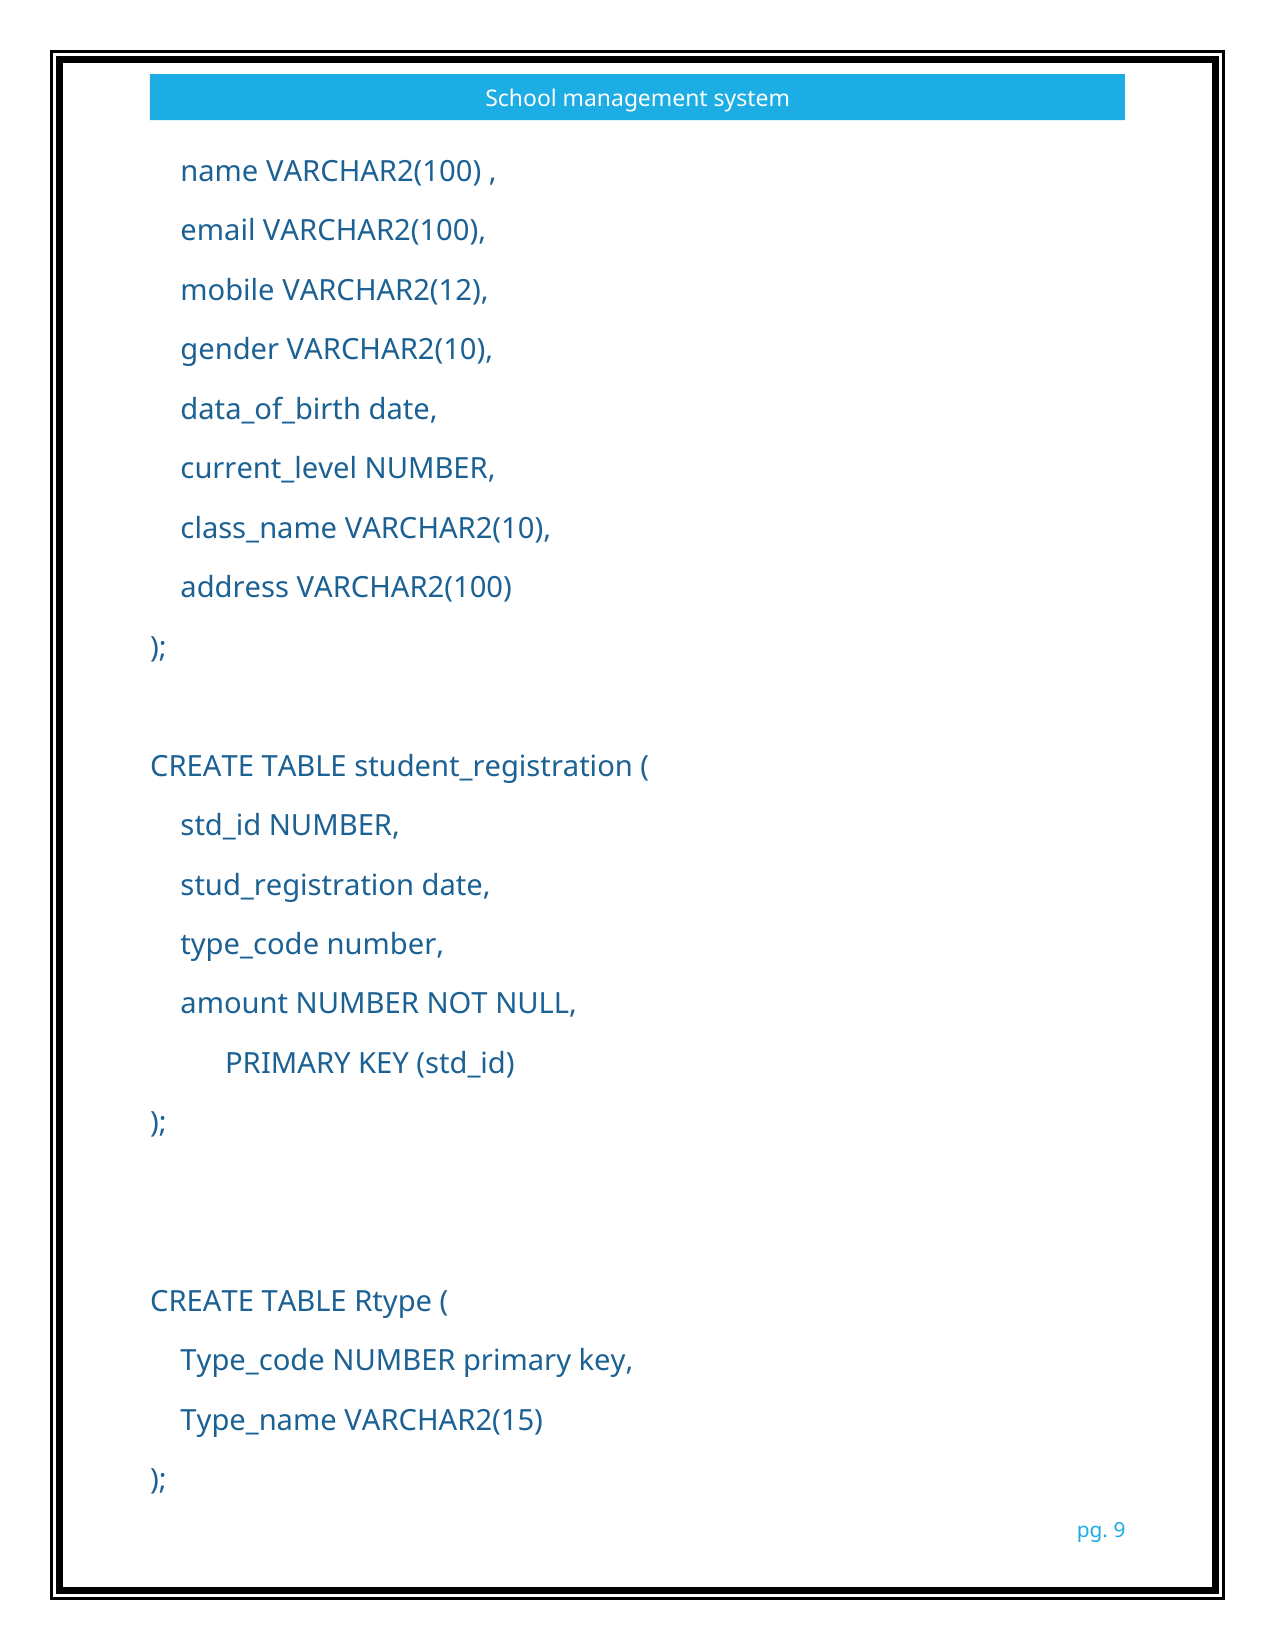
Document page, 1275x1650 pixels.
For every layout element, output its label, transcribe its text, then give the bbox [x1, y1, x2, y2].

text address VARCHAR2(100) [150, 566, 1125, 606]
text CREATE TABLE Rtype ( [150, 1280, 1125, 1320]
text mobile VARCHAR2(12), [150, 269, 1125, 309]
text CREATE TABLE student_registration ( [150, 745, 1125, 784]
text amount NUMBER NOT NULL, [150, 983, 1125, 1022]
text ); [150, 1102, 1125, 1141]
text ); [150, 626, 1125, 666]
text ); [150, 1458, 1125, 1498]
text gender VARCHAR2(10), [150, 328, 1125, 368]
text Type_code NUMBER primary key, [150, 1339, 1125, 1379]
text class_name VARCHAR2(10), [150, 507, 1125, 547]
text data_of_birth date, [150, 388, 1125, 428]
text PRIMARY KEY (std_id) [150, 1042, 1125, 1082]
text Type_name VARCHAR2(15) [150, 1399, 1125, 1439]
text std_id NUMBER, [150, 804, 1125, 844]
text stud_registration date, [150, 864, 1125, 903]
text current_level NUMBER, [150, 447, 1125, 487]
text type_code number, [150, 923, 1125, 963]
text email VARCHAR2(100), [150, 209, 1125, 249]
text name VARCHAR2(100) , [150, 150, 1125, 190]
